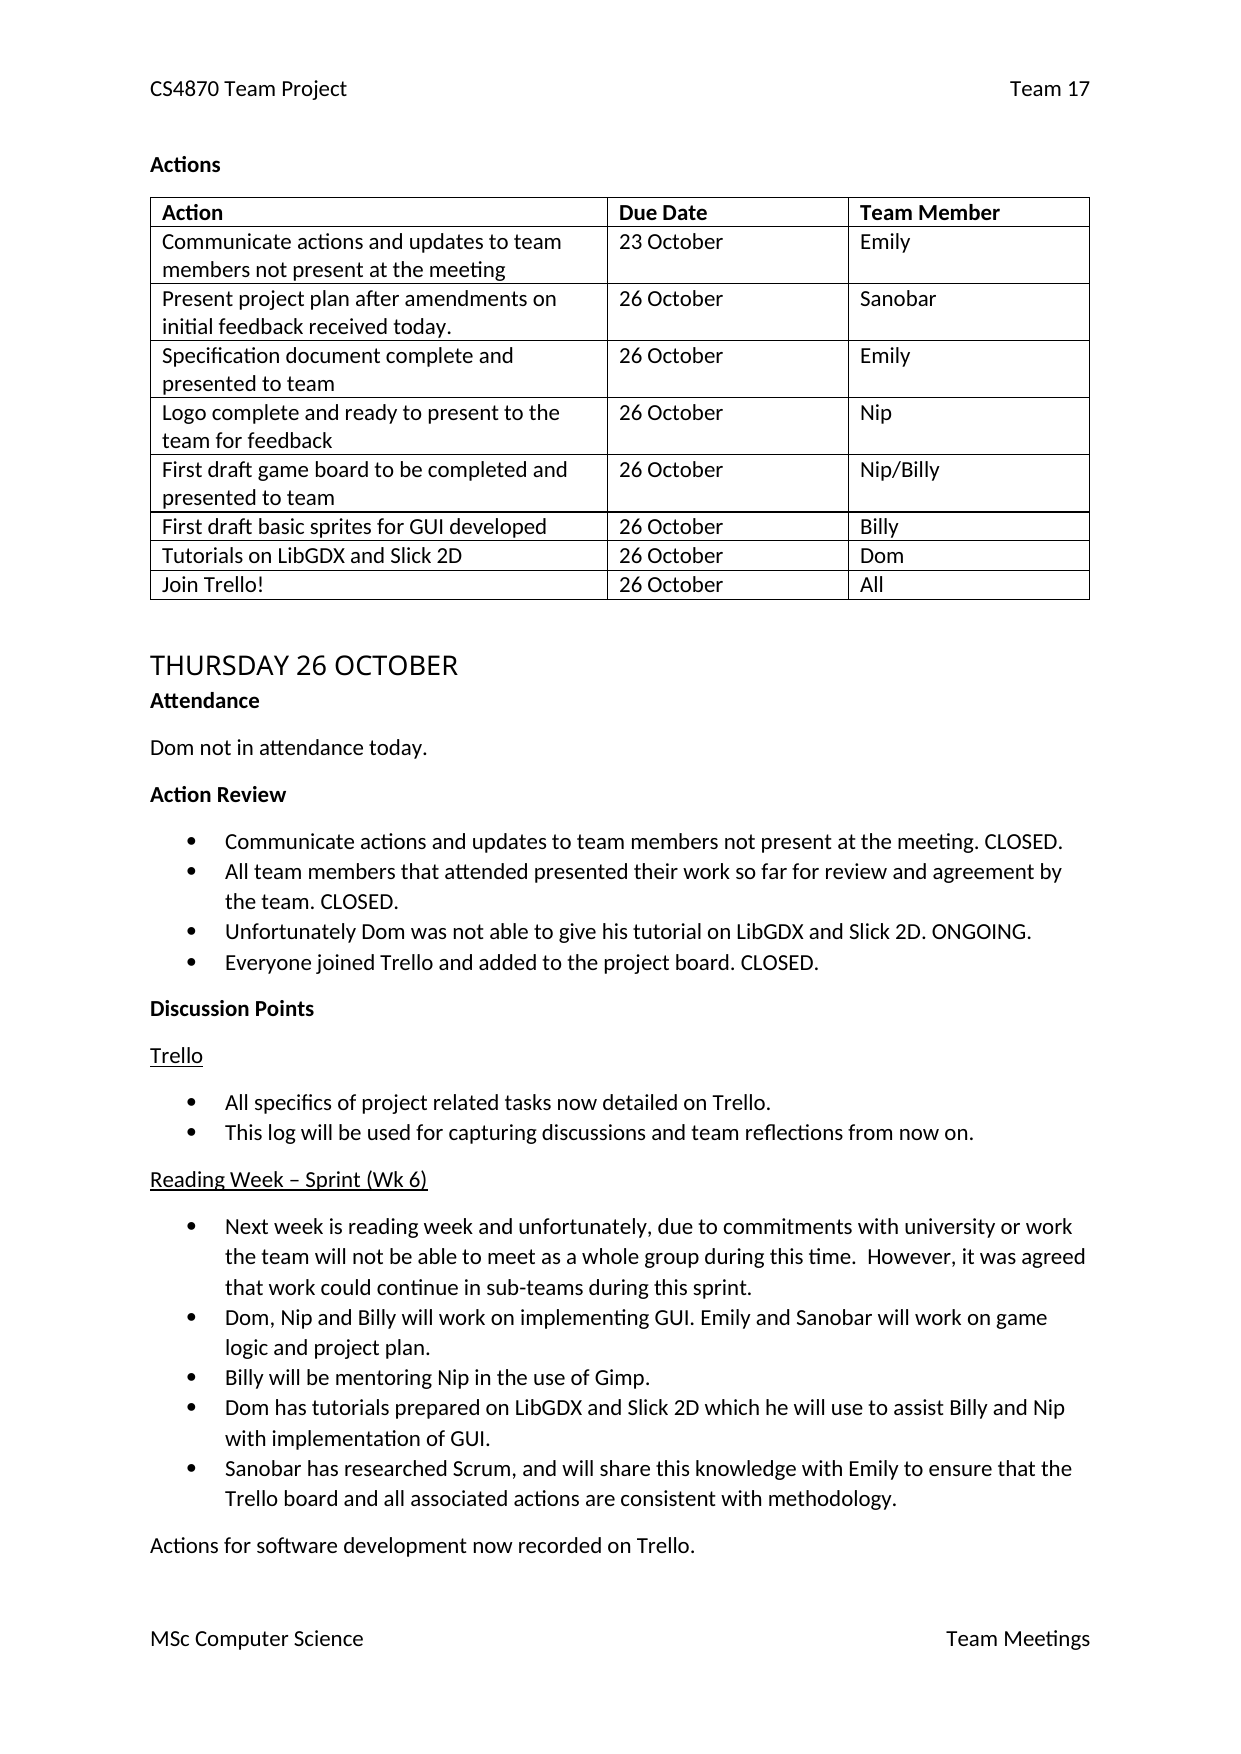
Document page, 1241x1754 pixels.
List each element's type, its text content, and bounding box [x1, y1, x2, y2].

table_cell Specification document complete and presented to team [151, 341, 607, 397]
list Billy will be mentoring Nip in the use of Gimp. [187, 1363, 1090, 1391]
table_cell 26 October [608, 541, 848, 569]
list Unfortunately Dom was not able to give his tutorial on LibGDX and Slick 2D. ONGOING. [187, 917, 1090, 946]
list Everyone joined Trello and added to the project board. CLOSED. [187, 948, 1090, 976]
table_cell Present project plan after amendments on initial feedback received today. [151, 284, 607, 340]
table_header Team Member [849, 198, 1089, 226]
table_cell Tutorials on LibGDX and Slick 2D [151, 541, 607, 569]
text Dom not in attendance today. [150, 733, 1090, 761]
table_cell Nip [849, 398, 1089, 454]
list This log will be used for capturing discussions and team reflections from now on. [187, 1118, 1090, 1147]
table_cell Join Trello! [151, 571, 607, 598]
list Communicate actions and updates to team members not present at the meeting. CLOSED. [187, 827, 1090, 855]
table_cell First draft game board to be completed and presented to team [151, 455, 607, 511]
text Trello [150, 1041, 1090, 1069]
table_cell Communicate actions and updates to team members not present at the meeting [151, 227, 607, 283]
table_cell 26 October [608, 398, 848, 454]
list All team members that attended presented their work so far for review and agreement by the team. CLOSED. [187, 857, 1090, 915]
list Next week is reading week and unfortunately, due to commitments with university or work the team will not be able to meet as a whole group during this time. However, it was agreed that work could continue in sub-teams during this sprint. [187, 1212, 1090, 1301]
table_cell 26 October [608, 571, 848, 598]
table_cell Nip/Billy [849, 455, 1089, 511]
text Attendance [150, 686, 1090, 714]
list All specifics of project related tasks now detailed on Trello. [187, 1088, 1090, 1116]
text Action Review [150, 780, 1090, 808]
text Actions for software development now recorded on Trello. [150, 1531, 1090, 1559]
table_cell 23 October [608, 227, 848, 283]
table_cell 26 October [608, 341, 848, 397]
table_cell Dom [849, 541, 1089, 569]
table_header Due Date [608, 198, 848, 226]
text Discussion Points [150, 994, 1090, 1023]
text Reading Week – Sprint (Wk 6) [150, 1165, 1090, 1193]
table_cell 26 October [608, 284, 848, 340]
table_cell Logo complete and ready to present to the team for feedback [151, 398, 607, 454]
table_cell 26 October [608, 513, 848, 540]
subtitle THURSDAY 26 OCTOBER [150, 646, 1090, 683]
list Dom, Nip and Billy will work on implementing GUI. Emily and Sanobar will work on game logic and project plan. [187, 1303, 1090, 1361]
list Dom has tutorials prepared on LibGDX and Slick 2D which he will use to assist Billy and Nip with implementation of GUI. [187, 1393, 1090, 1452]
table_cell Billy [849, 513, 1089, 540]
table_cell All [849, 571, 1089, 598]
table_cell Emily [849, 341, 1089, 397]
table_header Action [151, 198, 607, 226]
table_cell First draft basic sprites for GUI developed [151, 513, 607, 540]
table_cell Emily [849, 227, 1089, 283]
list Actions [150, 150, 1090, 178]
table_cell Sanobar [849, 284, 1089, 340]
table_cell 26 October [608, 455, 848, 511]
list Sanobar has researched Scrum, and will share this knowledge with Emily to ensure that the Trello board and all associated actions are consistent with methodology. [187, 1454, 1090, 1512]
